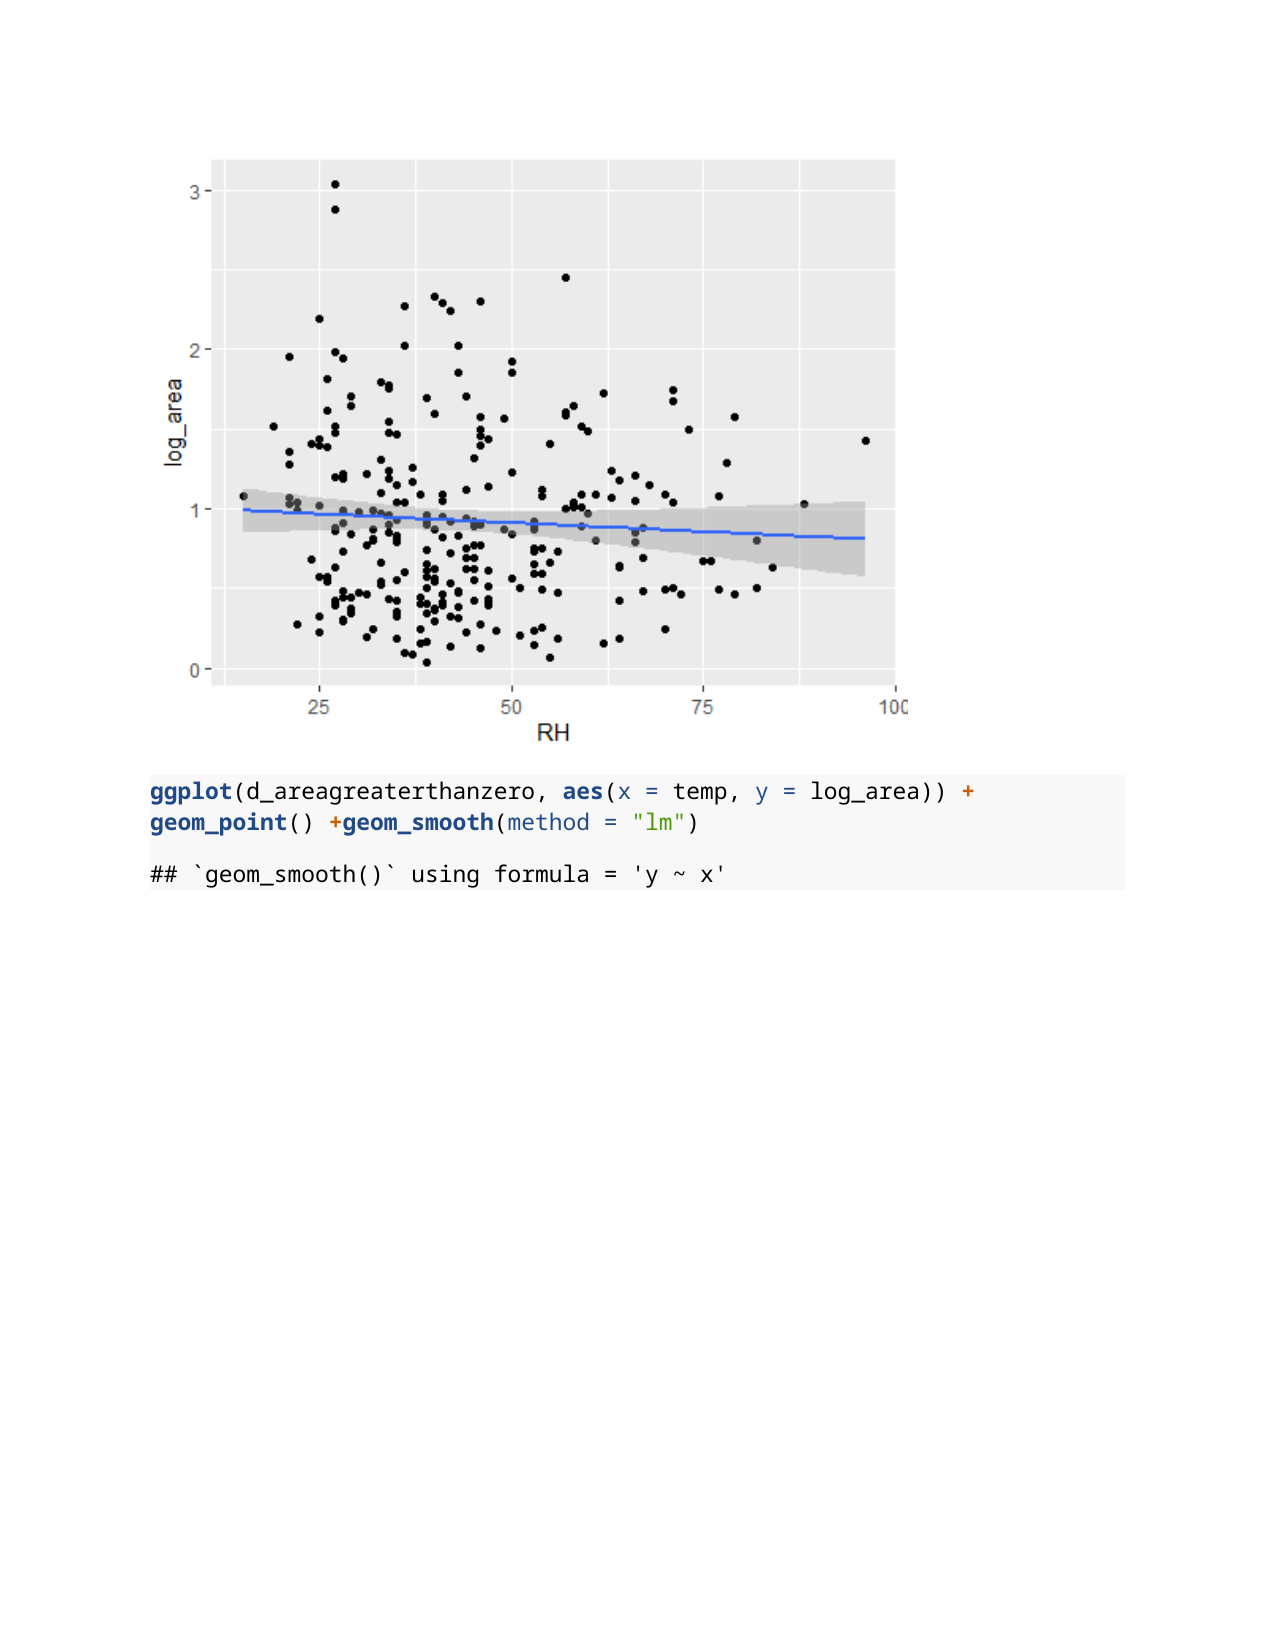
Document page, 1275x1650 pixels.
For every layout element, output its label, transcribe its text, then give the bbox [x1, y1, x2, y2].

text ggplot(d_areagreaterthanzero, aes(x = temp, y = log_area)) + geom_point() +geom_smooth(method = "lm") [700, 775, 1125, 838]
picture [150, 150, 908, 757]
text ## `geom_smooth()` using formula = 'y ~ x' [150, 858, 1125, 890]
